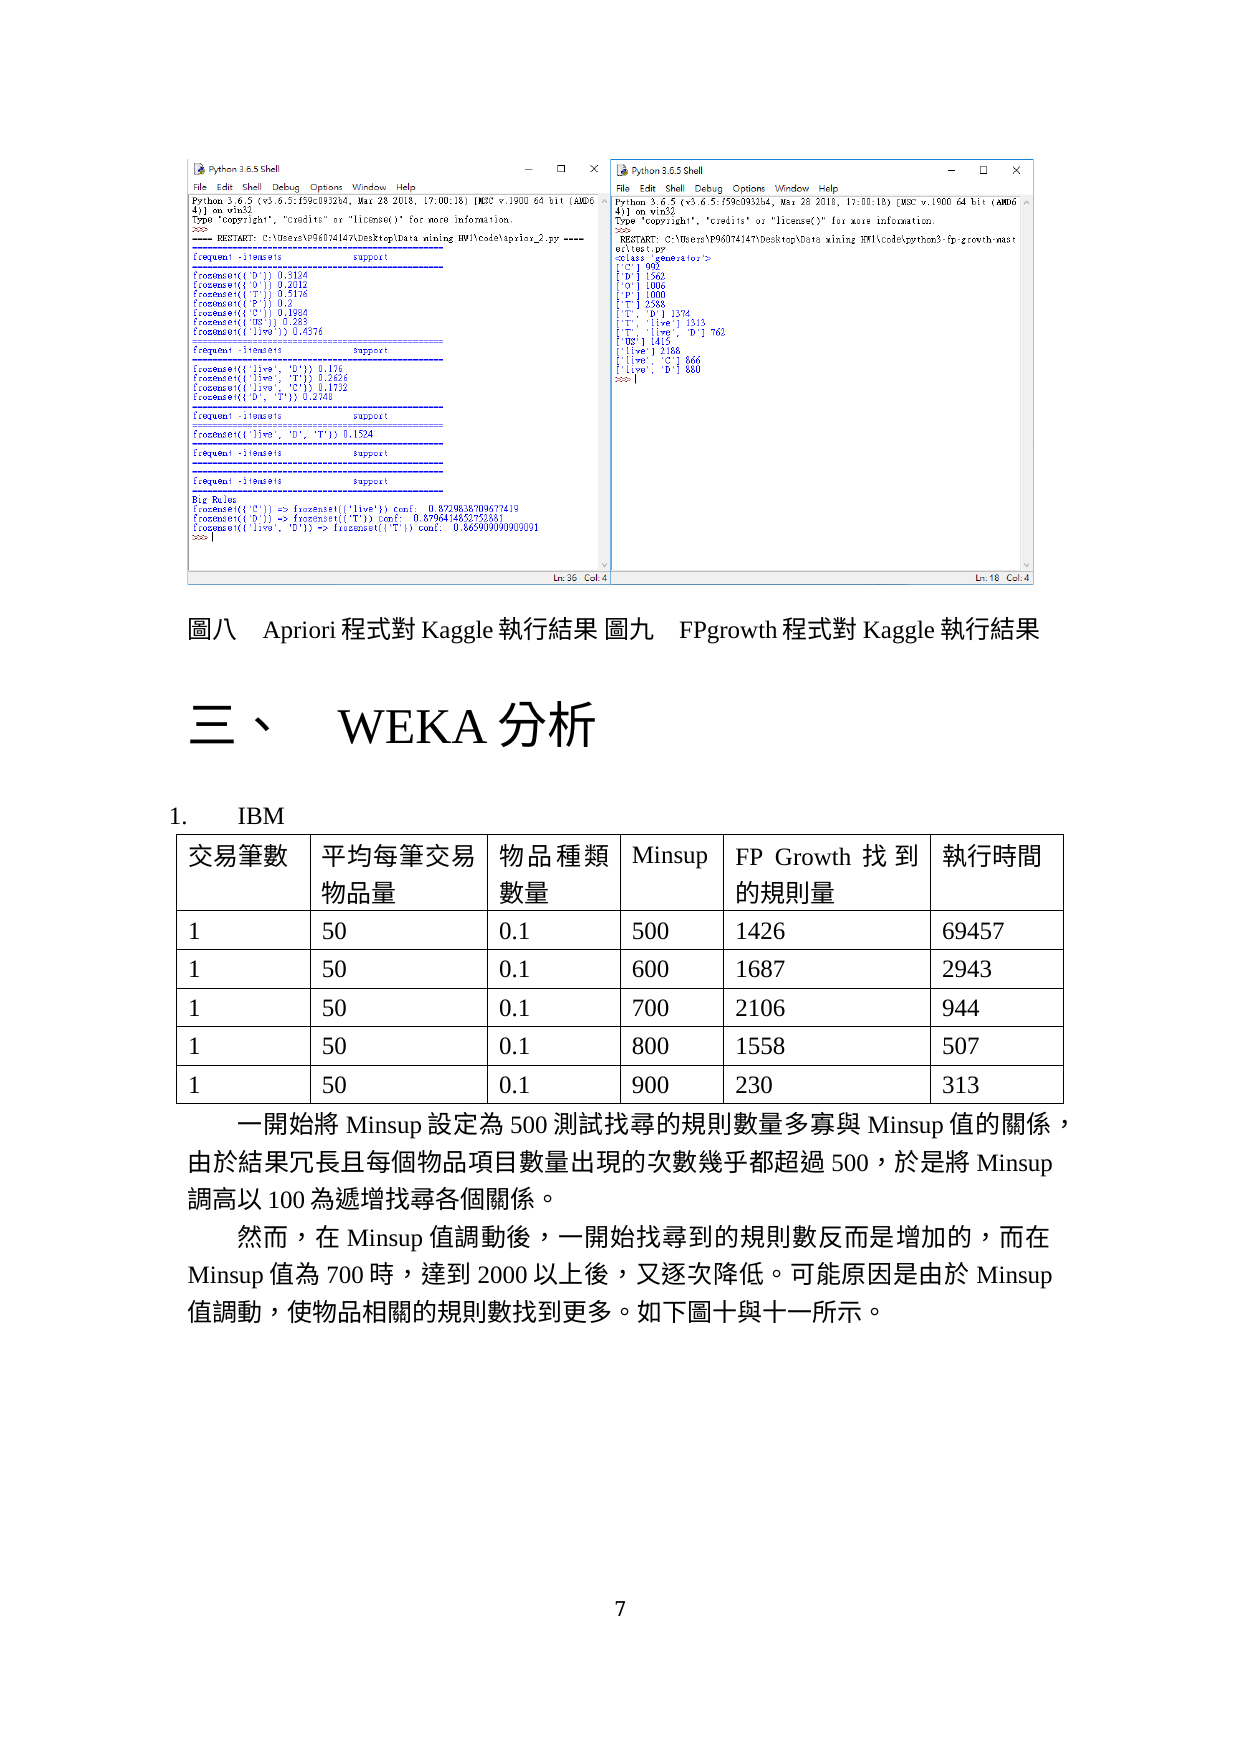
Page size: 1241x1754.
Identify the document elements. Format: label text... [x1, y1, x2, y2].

table_cell 1 [177, 1066, 310, 1103]
table_cell 944 [931, 989, 1063, 1026]
table_cell 0.1 [488, 950, 620, 987]
table_cell 1558 [724, 1027, 930, 1064]
table_cell 50 [311, 911, 487, 949]
table_cell 1 [177, 950, 310, 987]
table_cell 2106 [724, 989, 930, 1026]
table_cell 1 [177, 911, 310, 949]
table_header 物品種類數量 [488, 835, 620, 910]
table_cell 507 [931, 1027, 1063, 1064]
table_cell 0.1 [488, 989, 620, 1026]
table_cell 700 [621, 989, 723, 1026]
table_cell 1 [177, 1027, 310, 1064]
list WEKA分析 [187, 684, 1053, 759]
table_header Minsup [621, 835, 723, 910]
table_cell 230 [724, 1066, 930, 1103]
text 一開始將Minsup設定為500測試找尋的規則數量多寡與Minsup值的關係，由於結果冗長且每個物品項目數量出現的次數幾乎都超過500，於是將Minsup調高以100為遞增找尋各個關係。 [187, 1104, 1053, 1217]
table_cell 900 [621, 1066, 723, 1103]
table_cell 2943 [931, 950, 1063, 987]
table_cell 50 [311, 989, 487, 1026]
table_header 交易筆數 [177, 835, 310, 910]
table_header 平均每筆交易物品量 [311, 835, 487, 910]
table_cell 69457 [931, 911, 1063, 949]
table_cell 0.1 [488, 911, 620, 949]
table_cell 313 [931, 1066, 1063, 1103]
text 圖八 Apriori程式對Kaggle執行結果 圖九 FPgrowth程式對Kaggle執行結果 [187, 609, 1053, 647]
table_cell 500 [621, 911, 723, 949]
table_cell 50 [311, 950, 487, 987]
list IBM [187, 797, 1053, 834]
text 然而，在Minsup值調動後，一開始找尋到的規則數反而是增加的，而在Minsup值為700時，達到2000以上後，又逐次降低。可能原因是由於Minsup值調動，使物品相關的規則數找到更多。如下圖十與十一所示。 [187, 1217, 1053, 1329]
table_header 執行時間 [931, 835, 1063, 910]
table_cell 0.1 [488, 1027, 620, 1064]
table_cell 50 [311, 1027, 487, 1064]
table_cell 1687 [724, 950, 930, 987]
table_cell 0.1 [488, 1066, 620, 1103]
table_cell 50 [311, 1066, 487, 1103]
table_cell 1426 [724, 911, 930, 949]
table_cell 1 [177, 989, 310, 1026]
picture [187, 159, 1034, 585]
table_cell 600 [621, 950, 723, 987]
table_header FP Growth找到的規則量 [724, 835, 930, 910]
table_cell 800 [621, 1027, 723, 1064]
